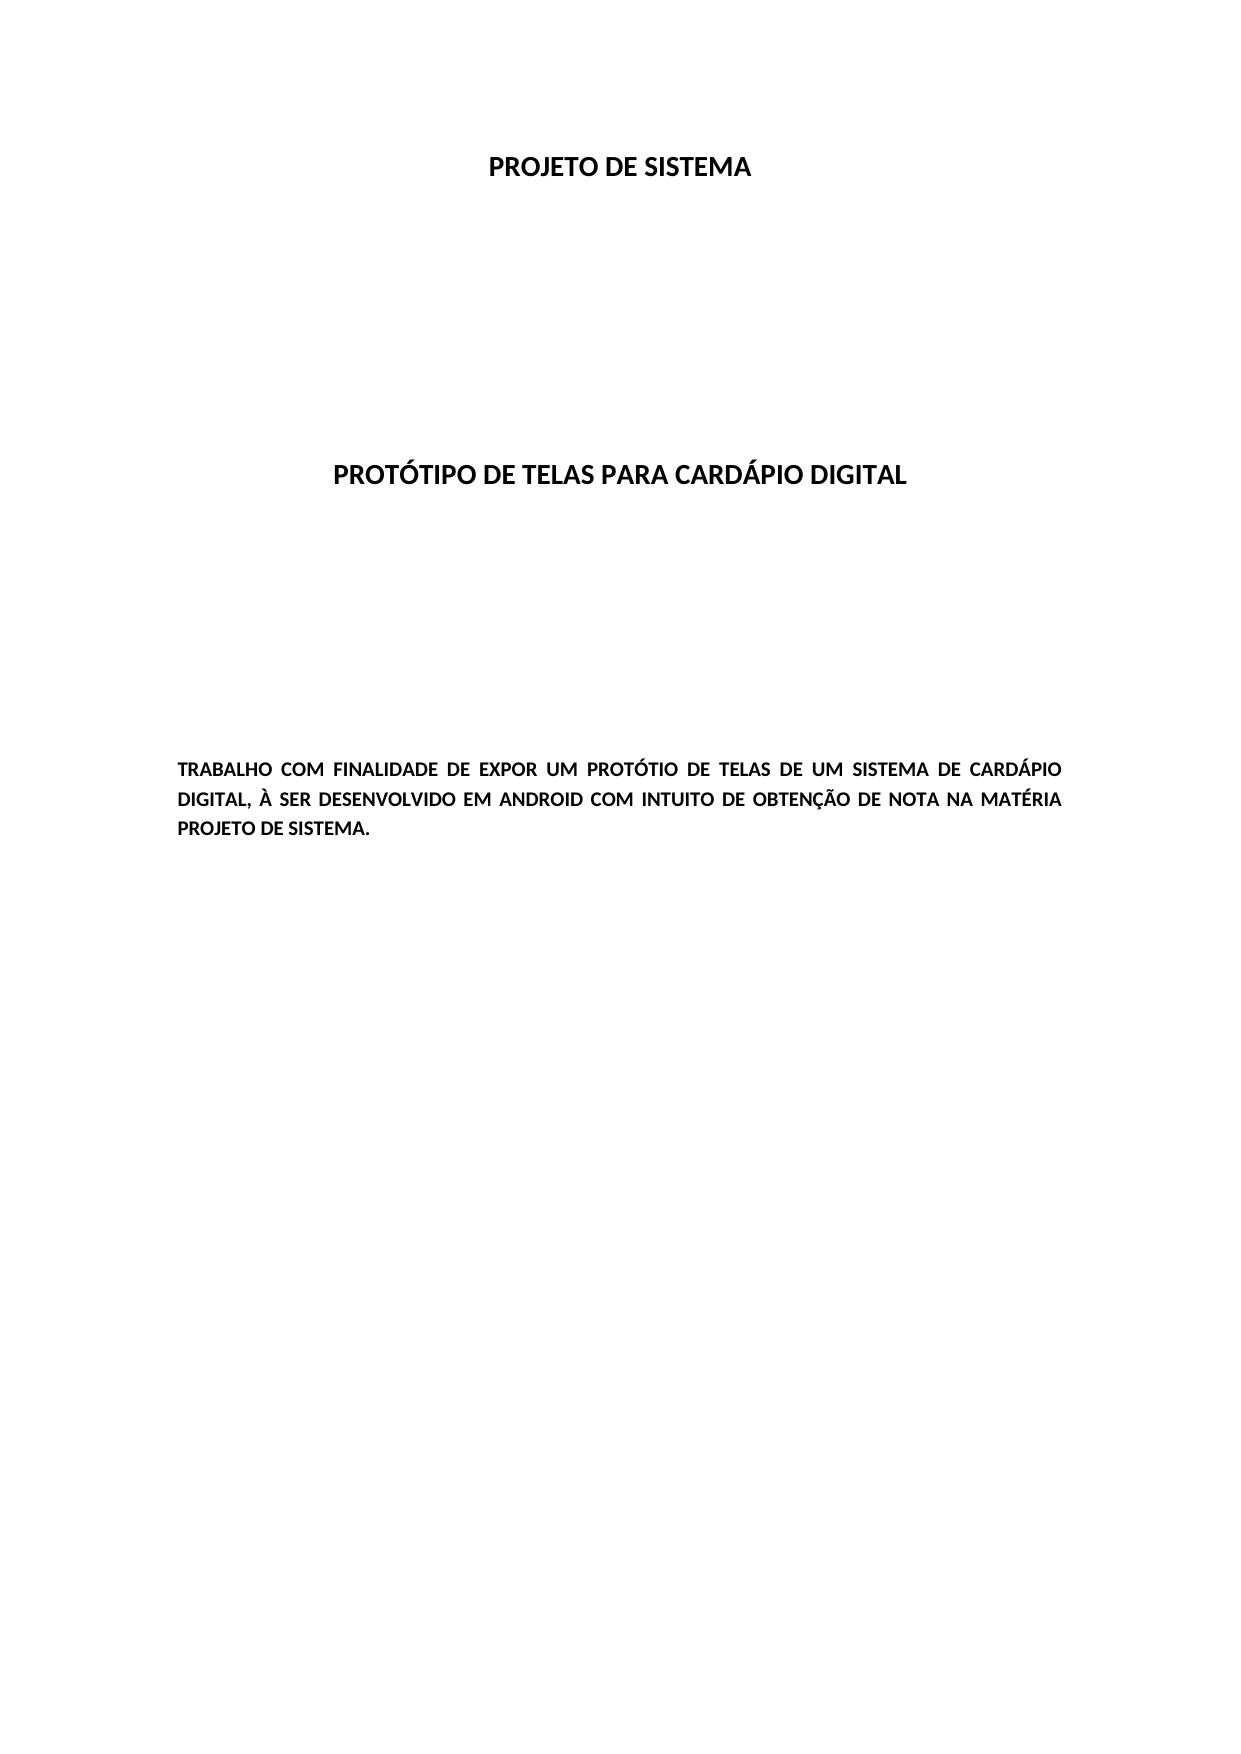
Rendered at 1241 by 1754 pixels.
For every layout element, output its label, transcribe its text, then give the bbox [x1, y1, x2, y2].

text TRABALHO COM FINALIDADE DE EXPOR UM PROTÓTIO DE TELAS DE UM SISTEMA DE CARDÁPIO DIGITAL, À SER DESENVOLVIDO EM ANDROID COM INTUITO DE OBTENÇÃO DE NOTA NA MATÉRIA PROJETO DE SISTEMA. [177, 757, 1063, 840]
text PROTÓTIPO DE TELAS PARA CARDÁPIO DIGITAL [177, 456, 1063, 492]
text PROJETO DE SISTEMA [177, 148, 1063, 183]
